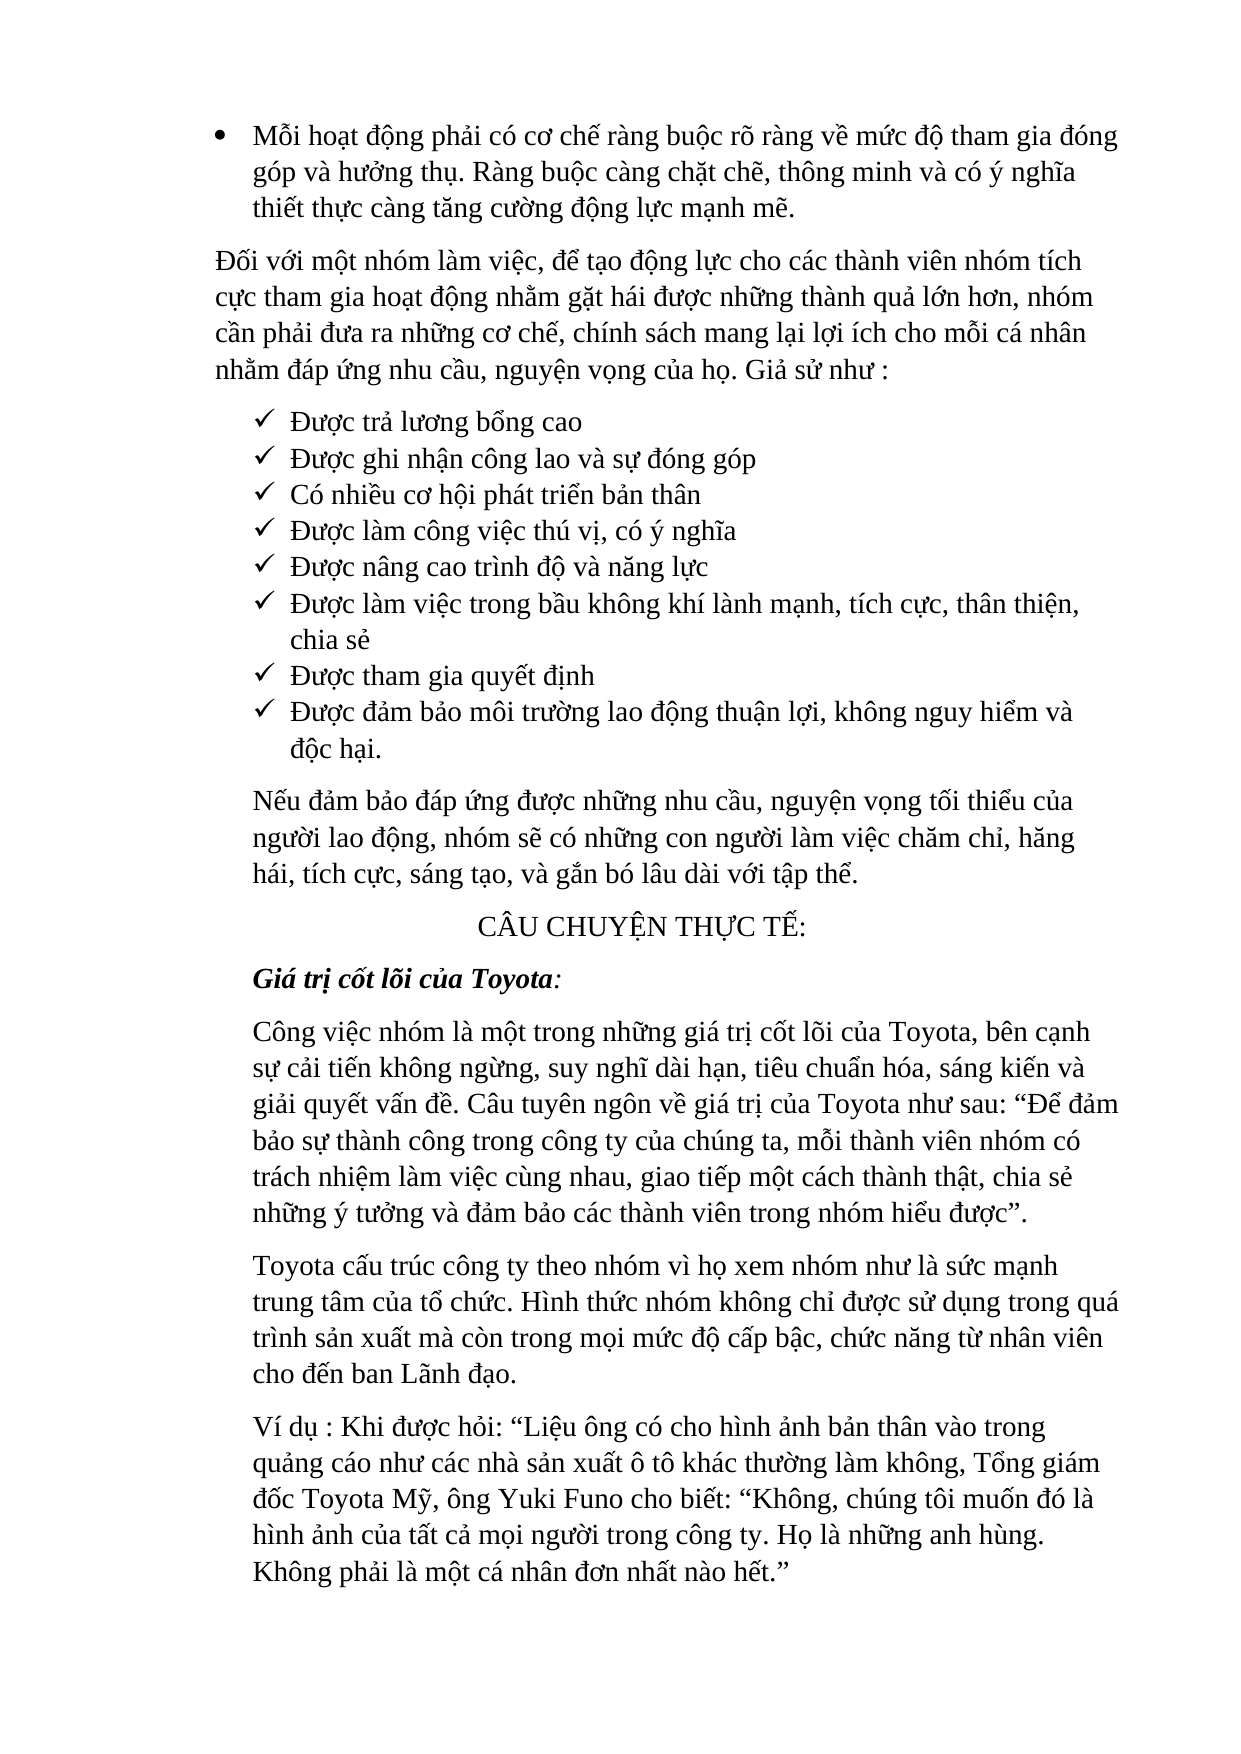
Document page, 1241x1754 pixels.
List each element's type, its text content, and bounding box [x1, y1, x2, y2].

text Đối với một nhóm làm việc, để tạo động lực cho các thành viên nhóm tích cực tham gia hoạt động nhằm gặt hái được những thành quả lớn hơn, nhóm cần phải đưa ra những cơ chế, chính sách mang lại lợi ích cho mỗi cá nhân nhằm đáp ứng nhu cầu, nguyện vọng của họ. Giả sử như : [215, 243, 1122, 385]
list Có nhiều cơ hội phát triển bản thân [252, 477, 1122, 511]
list Được tham gia quyết định [252, 658, 1122, 692]
list Được làm công việc thú vị, có ý nghĩa [252, 513, 1122, 547]
list Được ghi nhận công lao và sự đóng góp [252, 441, 1122, 474]
text Toyota cấu trúc công ty theo nhóm vì họ xem nhóm như là sức mạnh trung tâm của tổ chức. Hình thức nhóm không chỉ được sử dụng trong quá trình sản xuất mà còn trong mọi mức độ cấp bậc, chức năng từ nhân viên cho đến ban Lãnh đạo. [252, 1248, 1122, 1390]
list Được đảm bảo môi trường lao động thuận lợi, không nguy hiểm và độc hại. [252, 694, 1122, 764]
list Được trả lương bổng cao [252, 404, 1122, 438]
text Ví dụ : Khi được hỏi: “Liệu ông có cho hình ảnh bản thân vào trong quảng cáo như các nhà sản xuất ô tô khác thường làm không, Tổng giám đốc Toyota Mỹ, ông Yuki Funo cho biết: “Không, chúng tôi muốn đó là hình ảnh của tất cả mọi người trong công ty. Họ là những anh hùng. Không phải là một cá nhân đơn nhất nào hết.” [252, 1409, 1122, 1587]
list Mỗi hoạt động phải có cơ chế ràng buộc rõ ràng về mức độ tham gia đóng góp và hưởng thụ. Ràng buộc càng chặt chẽ, thông minh và có ý nghĩa thiết thực càng tăng cường động lực mạnh mẽ. [215, 118, 1122, 224]
text Nếu đảm bảo đáp ứng được những nhu cầu, nguyện vọng tối thiểu của người lao động, nhóm sẽ có những con người làm việc chăm chỉ, hăng hái, tích cực, sáng tạo, và gắn bó lâu dài với tập thể. [252, 783, 1122, 889]
list Được làm việc trong bầu không khí lành mạnh, tích cực, thân thiện, chia sẻ [252, 586, 1122, 656]
list Được nâng cao trình độ và năng lực [252, 549, 1122, 583]
text Giá trị cốt lõi của Toyota: [252, 961, 1122, 995]
text CÂU CHUYỆN THỰC TẾ: [252, 909, 1122, 942]
text Công việc nhóm là một trong những giá trị cốt lõi của Toyota, bên cạnh sự cải tiến không ngừng, suy nghĩ dài hạn, tiêu chuẩn hóa, sáng kiến và giải quyết vấn đề. Câu tuyên ngôn về giá trị của Toyota như sau: “Để đảm bảo sự thành công trong công ty của chúng ta, mỗi thành viên nhóm có trách nhiệm làm việc cùng nhau, giao tiếp một cách thành thật, chia sẻ những ý tưởng và đảm bảo các thành viên trong nhóm hiểu được”. [252, 1014, 1122, 1228]
